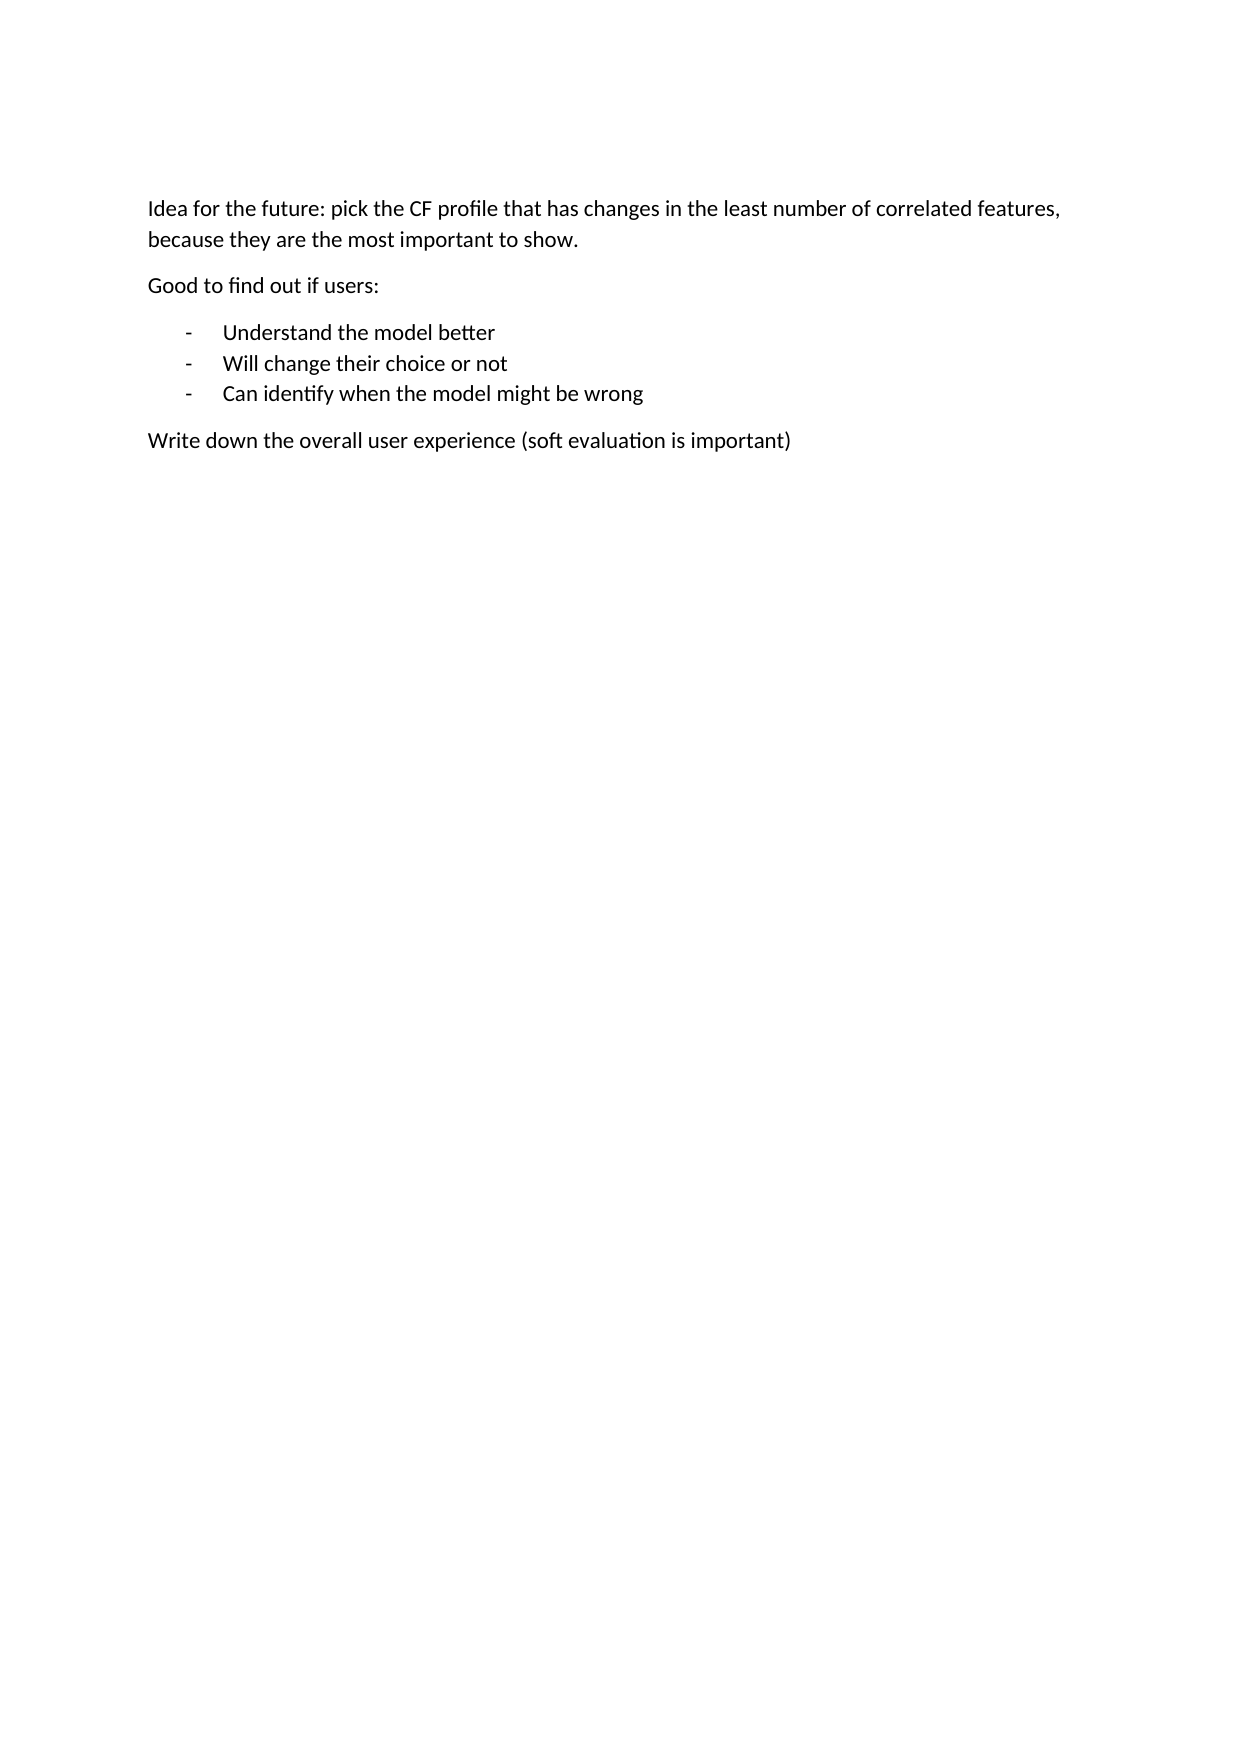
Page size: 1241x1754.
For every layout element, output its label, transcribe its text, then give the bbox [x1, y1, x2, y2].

list Will change their choice or not [185, 349, 1093, 377]
text Idea for the future: pick the CF profile that has changes in the least number of correlated features, because they are the most important to show. [148, 194, 1093, 253]
text Good to find out if users: [148, 272, 1093, 299]
text Write down the overall user experience (soft evaluation is important) [148, 426, 1093, 454]
list Understand the model better [185, 318, 1093, 346]
list Can identify when the model might be wrong [185, 379, 1093, 407]
